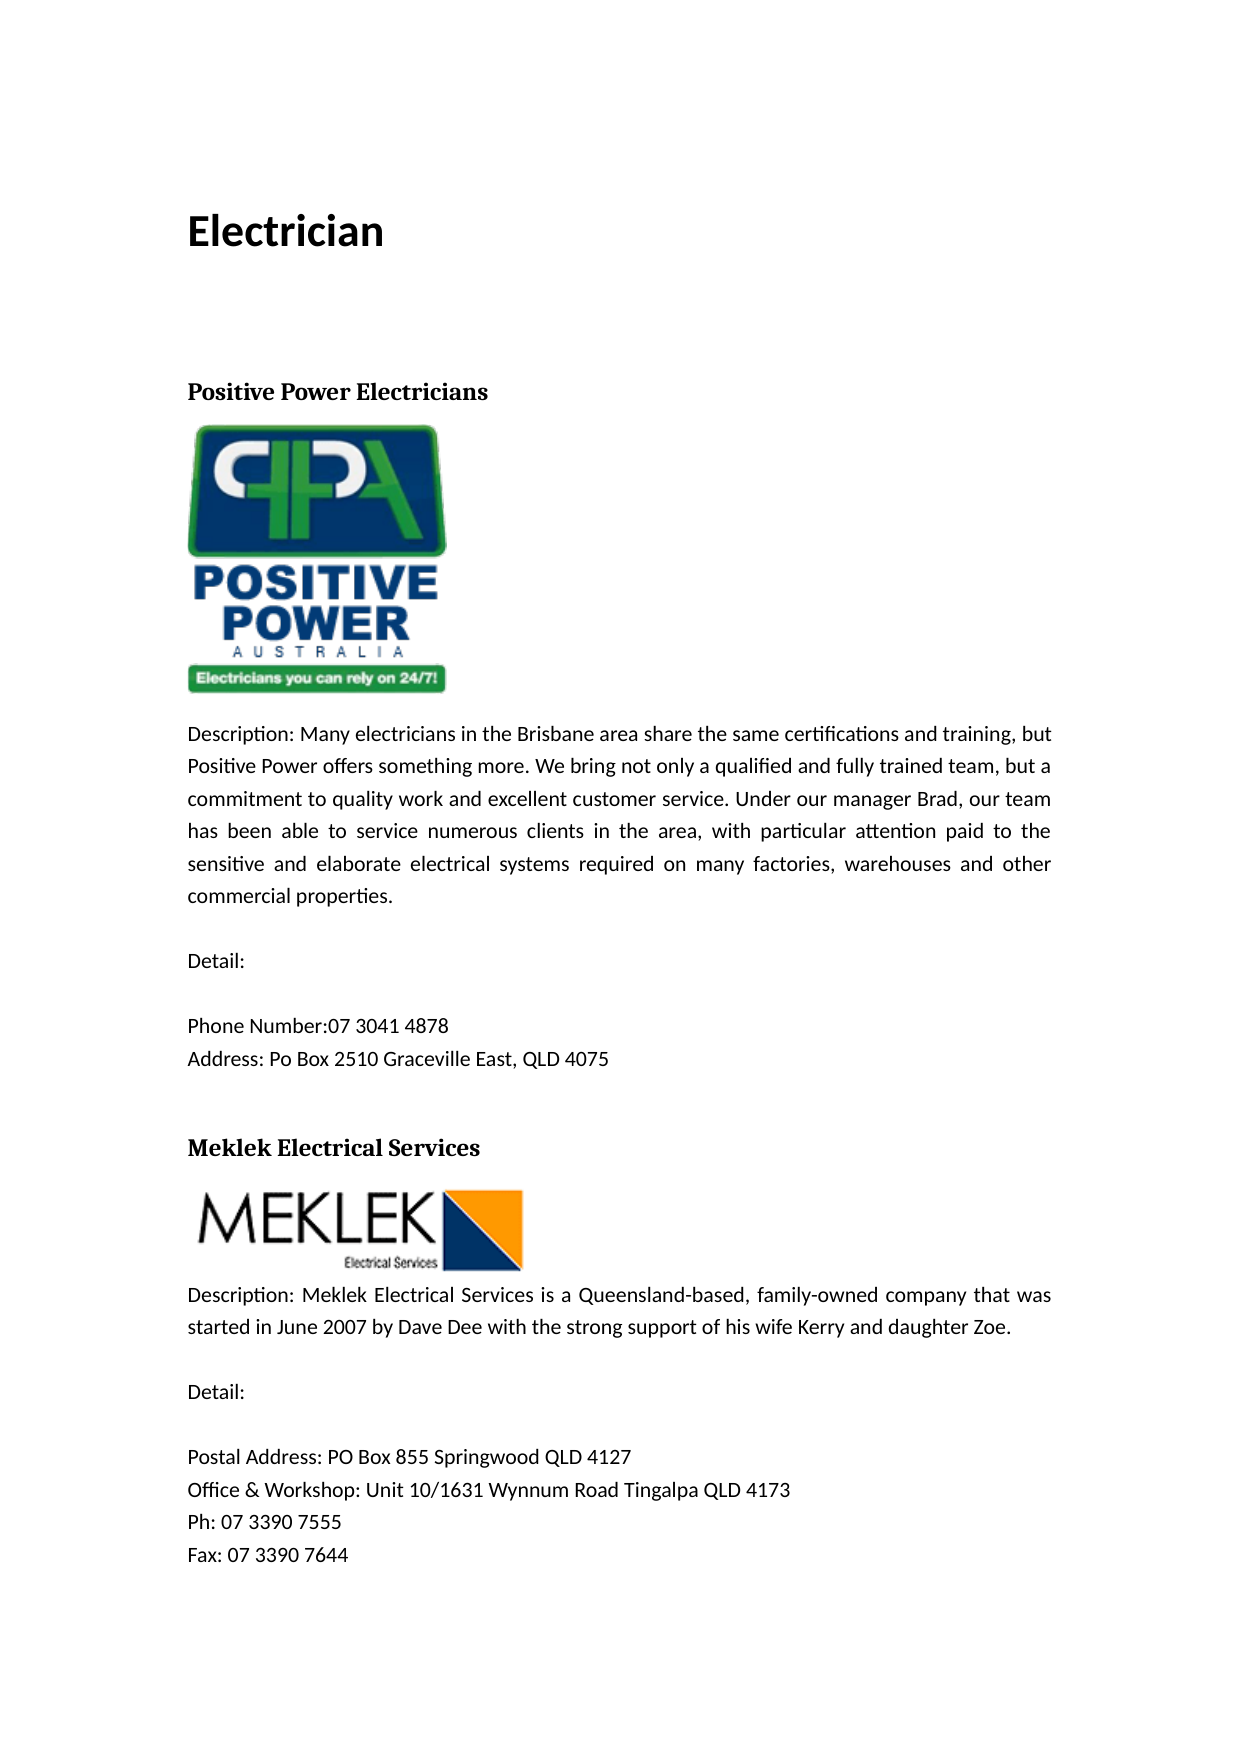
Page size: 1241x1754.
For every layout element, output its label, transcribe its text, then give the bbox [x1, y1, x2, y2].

text Postal Address: PO Box 855 Springwood QLD 4127 [187, 1440, 1053, 1473]
text Detail: [187, 944, 1053, 977]
text Address: Po Box 2510 Graceville East, QLD 4075 [187, 1042, 1053, 1074]
picture [187, 424, 447, 695]
text Ph: 07 3390 7555 [187, 1505, 1053, 1538]
text Fax: 07 3390 7644 [187, 1538, 1053, 1570]
subtitle Positive Power Electricians [187, 376, 1053, 408]
text Description: Many electricians in the Brisbane area share the same certifications and training, but Positive Power offers something more. We bring not only a qualified and fully trained team, but a commitment to quality work and excellent customer service. Under our manager Brad, our team has been able to service numerous clients in the area, with particular attention paid to the sensitive and elaborate electrical systems required on many factories, warehouses and other commercial properties. [187, 717, 1053, 912]
text Detail: [187, 1375, 1053, 1408]
text Phone Number:07 3041 4878 [187, 1009, 1053, 1042]
subtitle Electrician [187, 197, 1053, 262]
picture [187, 1180, 530, 1276]
text Description: Meklek Electrical Services is a Queensland-based, family-owned company that was started in June 2007 by Dave Dee with the strong support of his wife Kerry and daughter Zoe. [187, 1278, 1053, 1343]
subtitle Meklek Electrical Services [187, 1132, 1053, 1164]
text Office & Workshop: Unit 10/1631 Wynnum Road Tingalpa QLD 4173 [187, 1473, 1053, 1505]
